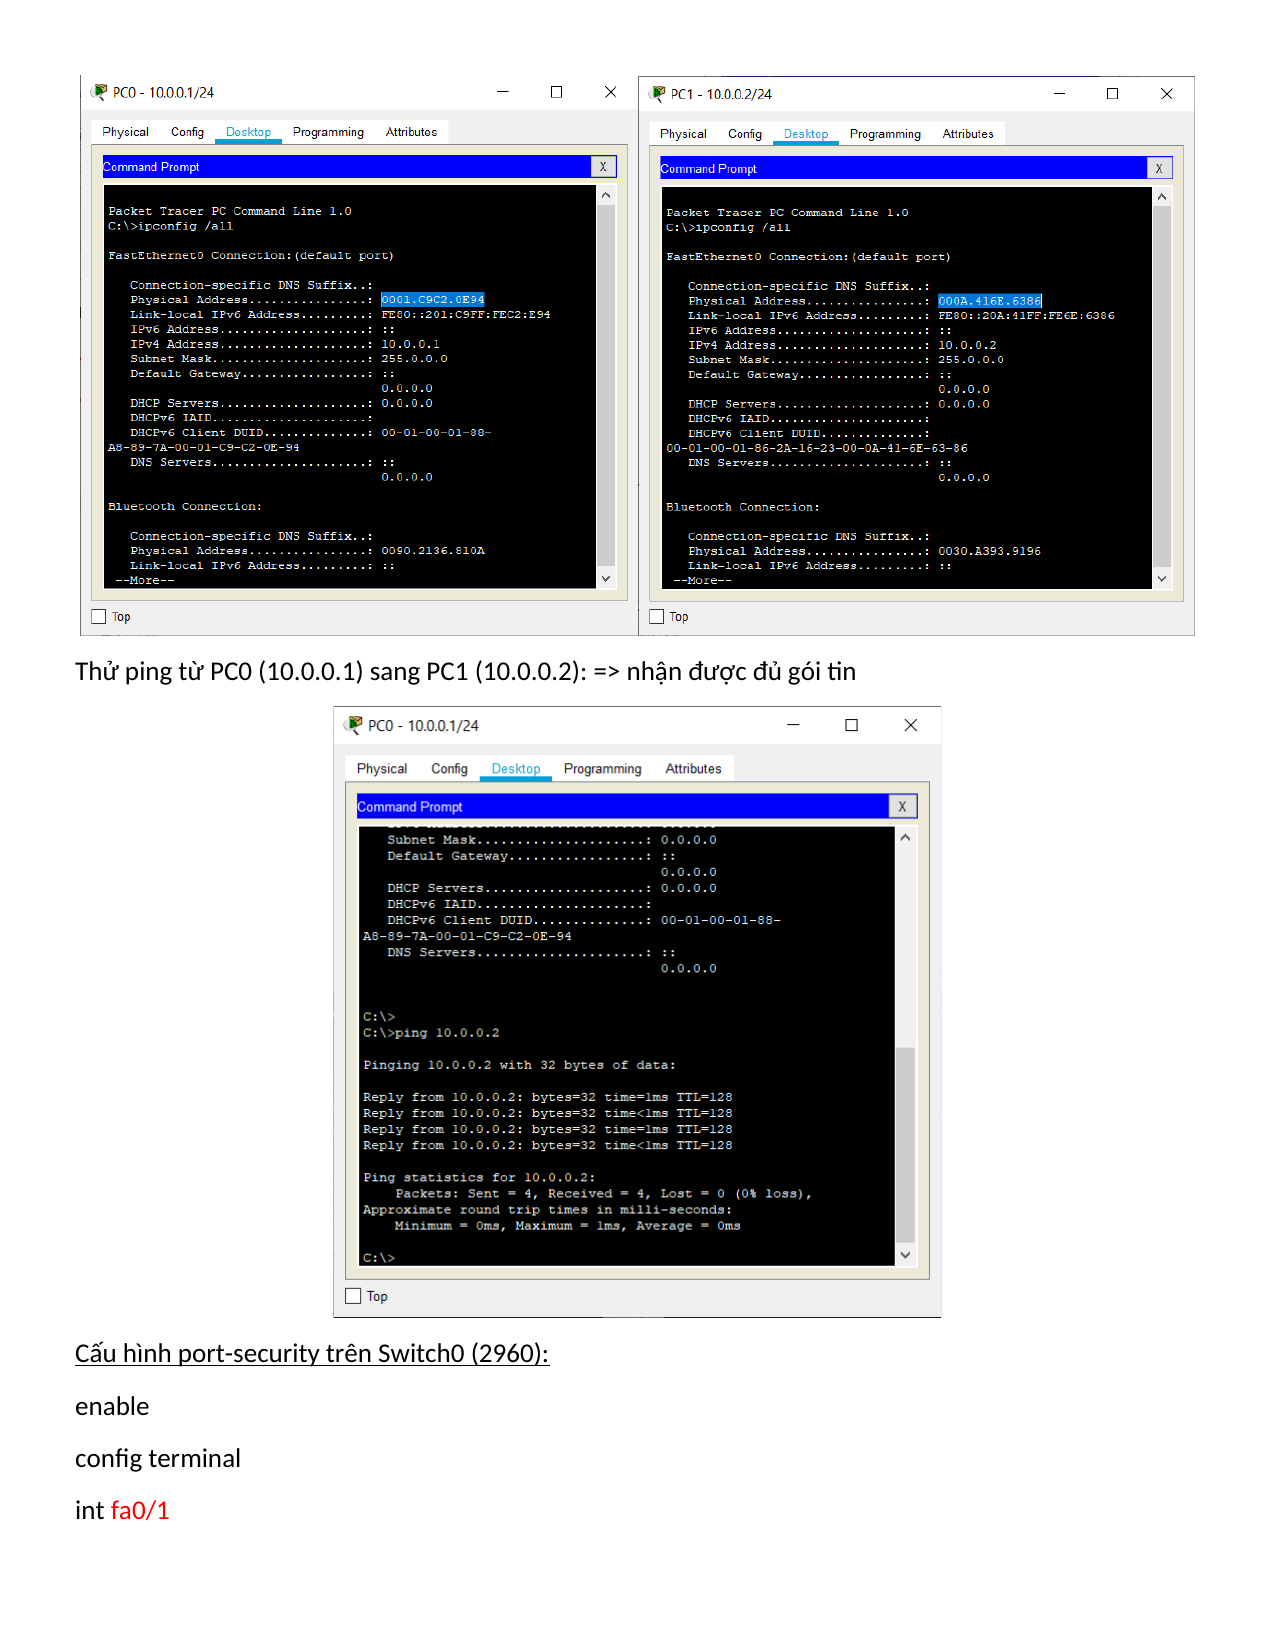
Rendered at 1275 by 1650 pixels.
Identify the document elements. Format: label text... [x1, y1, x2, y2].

text Thử ping từ PC0 (10.0.0.1) sang PC1 (10.0.0.2): => nhận được đủ gói tin [75, 654, 1200, 688]
text config terminal [75, 1441, 1200, 1474]
picture [333, 706, 942, 1318]
picture [80, 75, 1195, 636]
text Cấu hình port-security trên Switch0 (2960): [75, 1336, 1200, 1369]
text int fa0/1 [75, 1493, 1200, 1526]
text enable [75, 1389, 1200, 1422]
